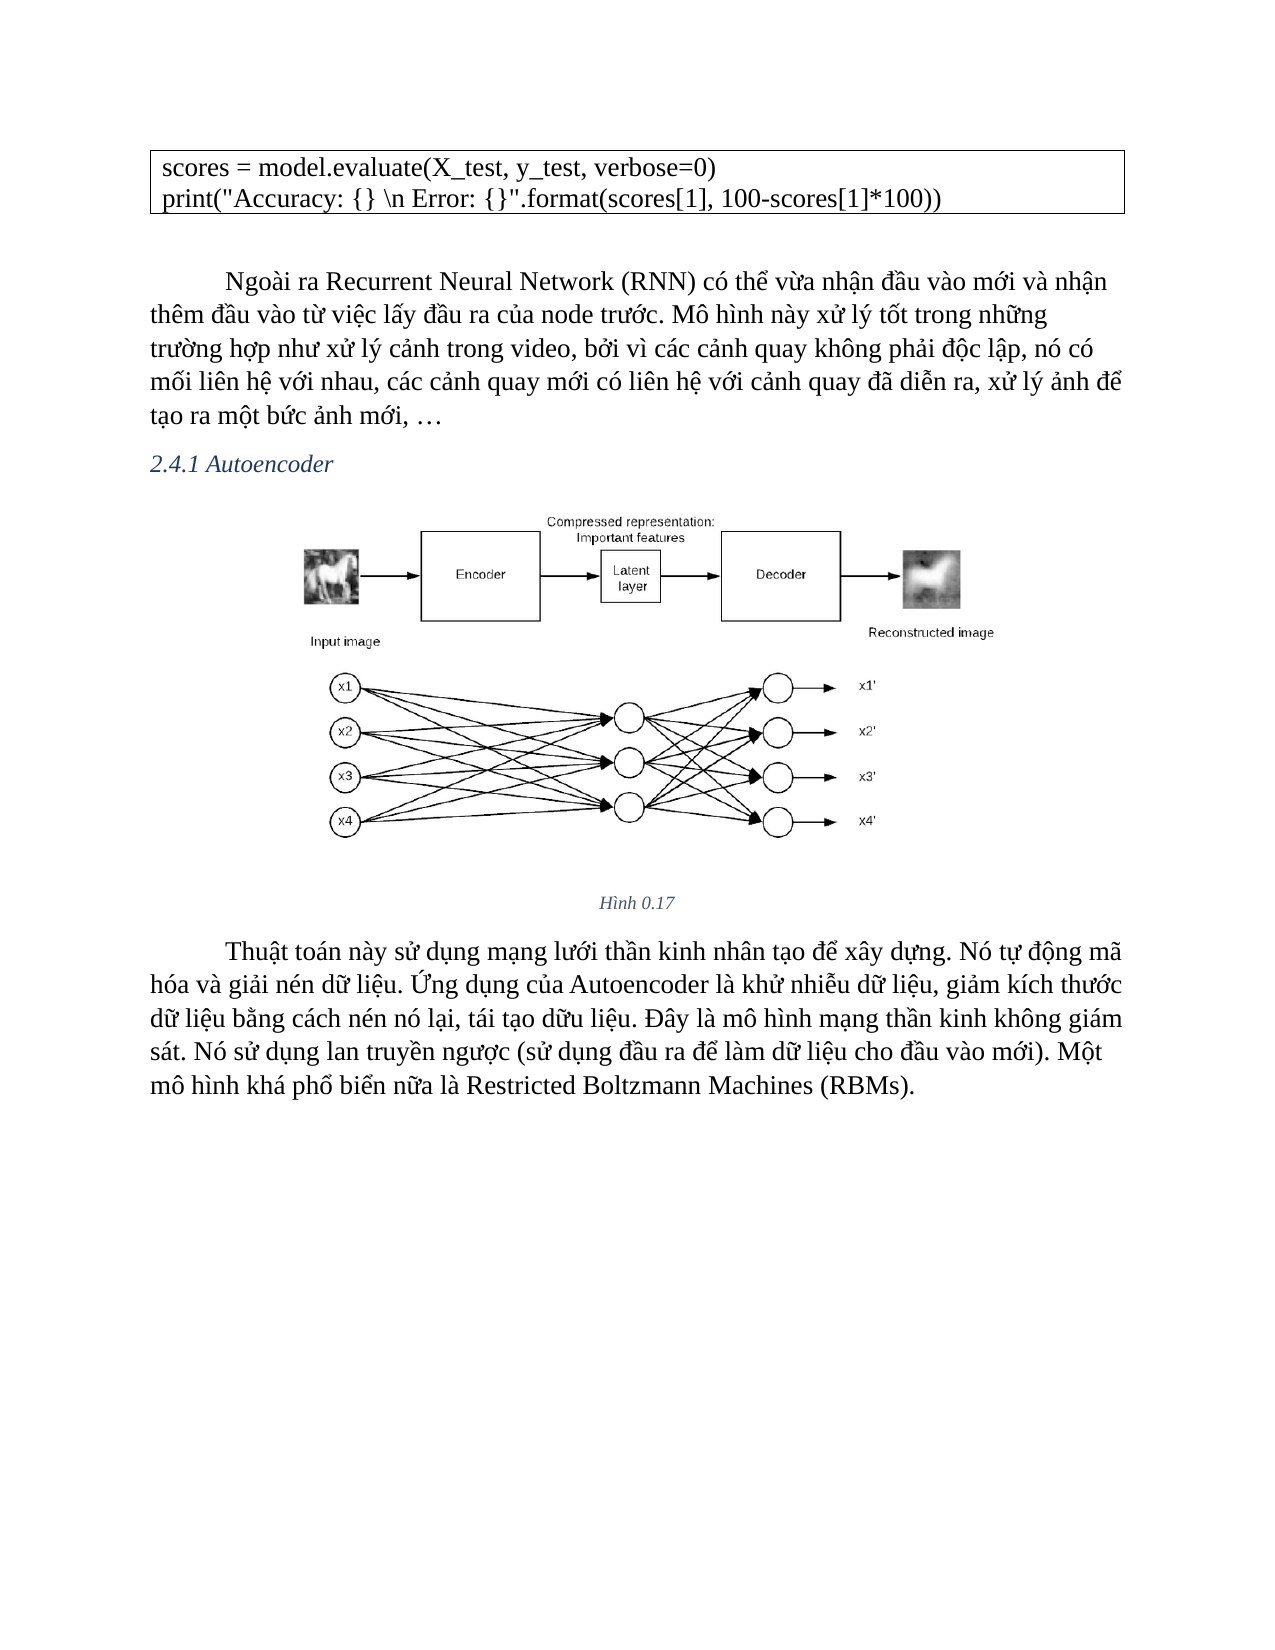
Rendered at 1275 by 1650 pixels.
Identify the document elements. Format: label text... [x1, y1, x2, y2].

text Ngoài ra Recurrent Neural Network (RNN) có thể vừa nhận đầu vào mới và nhận thêm đầu vào từ việc lấy đầu ra của node trước. Mô hình này xử lý tốt trong những trường hợp như xử lý cảnh trong video, bởi vì các cảnh quay không phải độc lập, nó có mối liên hệ với nhau, các cảnh quay mới có liên hệ với cảnh quay đã diễn ra, xử lý ảnh để tạo ra một bức ảnh mới, … [150, 264, 1125, 430]
subtitle 2.4.1 Autoencoder [150, 449, 1125, 478]
picture [226, 480, 1049, 874]
text Thuật toán này sử dụng mạng lưới thần kinh nhân tạo để xây dựng. Nó tự động mã hóa và giải nén dữ liệu. Ứng dụng của Autoencoder là khử nhiễu dữ liệu, giảm kích thước dữ liệu bằng cách nén nó lại, tái tạo dữu liệu. Đây là mô hình mạng thần kinh không giám sát. Nó sử dụng lan truyền ngược (sử dụng đầu ra để làm dữ liệu cho đầu vào mới). Một mô hình khá phổ biển nữa là Restricted Boltzmann Machines (RBMs). [150, 934, 1125, 1100]
